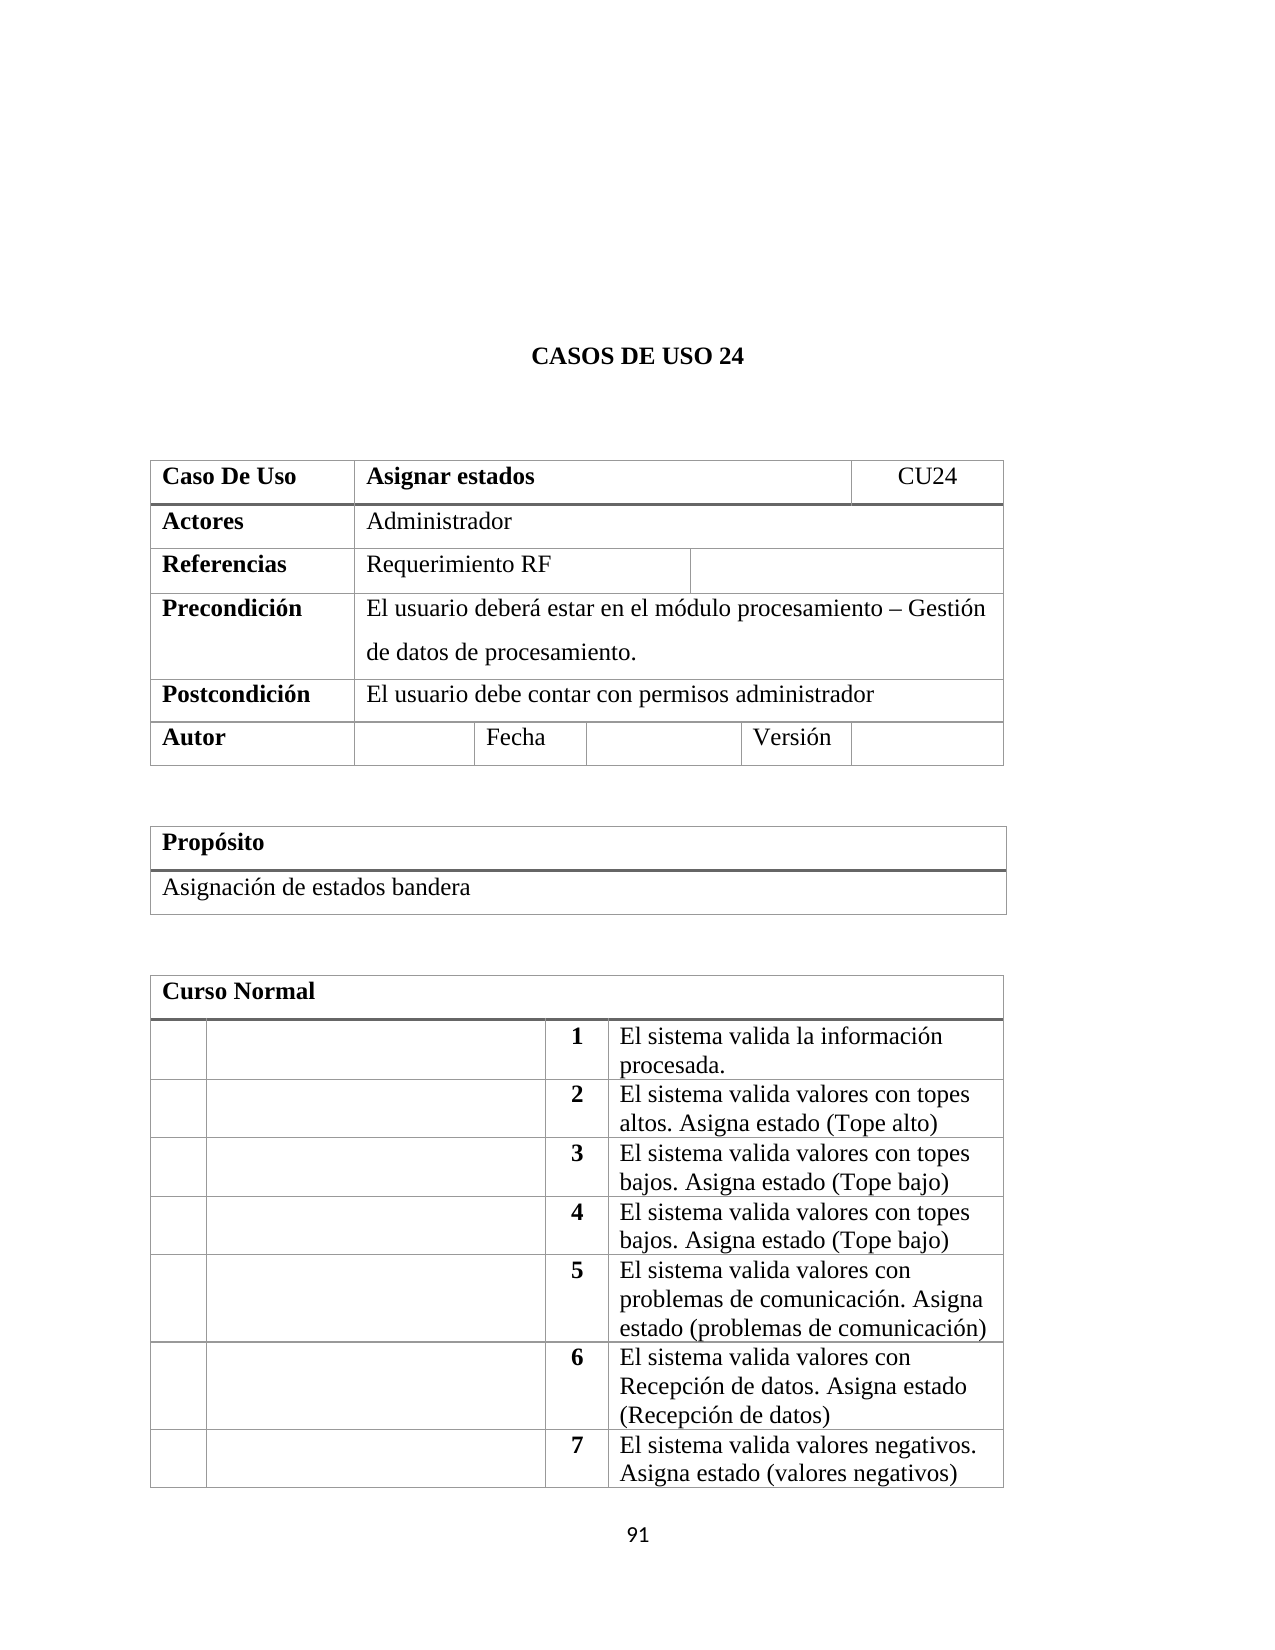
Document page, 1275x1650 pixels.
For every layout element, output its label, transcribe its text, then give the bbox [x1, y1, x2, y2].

table_cell Autor [151, 723, 354, 765]
table_cell [691, 549, 1003, 592]
table_cell [151, 1080, 206, 1137]
table_cell [207, 1255, 545, 1341]
table_cell Referencias [151, 549, 354, 592]
table_cell El sistema valida valores con topes bajos. Asigna estado (Tope bajo) [609, 1138, 1003, 1196]
table_cell [151, 1021, 206, 1078]
table_header Asignar estados [355, 461, 851, 503]
table_cell Asignación de estados bandera [151, 872, 1006, 914]
table_cell 5 [546, 1255, 608, 1341]
table_cell 2 [546, 1080, 608, 1137]
table_cell [207, 1197, 545, 1254]
table_cell [852, 723, 1003, 765]
table_cell Fecha [475, 723, 586, 765]
table_cell 6 [546, 1343, 608, 1429]
table_cell El sistema valida valores con topes altos. Asigna estado (Tope alto) [609, 1080, 1003, 1137]
table_cell El sistema valida valores con topes bajos. Asigna estado (Tope bajo) [609, 1197, 1003, 1254]
table_cell [587, 723, 741, 765]
table_cell [207, 1343, 545, 1429]
table_cell El sistema valida valores con Recepción de datos. Asigna estado (Recepción de datos) [609, 1343, 1003, 1429]
table_cell [151, 1255, 206, 1341]
table_header CU24 [852, 461, 1003, 503]
table_header Caso De Uso [151, 461, 354, 503]
table_cell [207, 1430, 545, 1487]
table_cell Versión [742, 723, 851, 765]
table_cell Precondición [151, 594, 354, 678]
table_cell [207, 1138, 545, 1196]
table_cell El sistema valida la información procesada. [609, 1021, 1003, 1078]
table_cell 1 [546, 1021, 608, 1078]
table_cell El sistema valida valores negativos. Asigna estado (valores negativos) [609, 1430, 1003, 1487]
table_cell [355, 723, 474, 765]
table_cell [207, 1021, 545, 1078]
table_cell Requerimiento RF [355, 549, 690, 592]
table_header Curso Normal [151, 976, 1003, 1018]
table_cell El usuario debe contar con permisos administrador [355, 680, 1003, 721]
table_cell [151, 1138, 206, 1196]
table_cell [151, 1430, 206, 1487]
text CASOS DE USO 24 [150, 341, 1125, 369]
table_cell Postcondición [151, 680, 354, 721]
table_cell El sistema valida valores con problemas de comunicación. Asigna estado (problemas de comunicación) [609, 1255, 1003, 1341]
table_cell Administrador [355, 506, 1003, 548]
table_cell Actores [151, 506, 354, 548]
table_cell [207, 1080, 545, 1137]
table_cell [151, 1197, 206, 1254]
table_header Propósito [151, 827, 1006, 869]
table_cell 3 [546, 1138, 608, 1196]
table_cell 4 [546, 1197, 608, 1254]
table_cell El usuario deberá estar en el módulo procesamiento – Gestión de datos de procesamiento. [355, 594, 1003, 678]
table_cell 7 [546, 1430, 608, 1487]
table_cell [151, 1343, 206, 1429]
